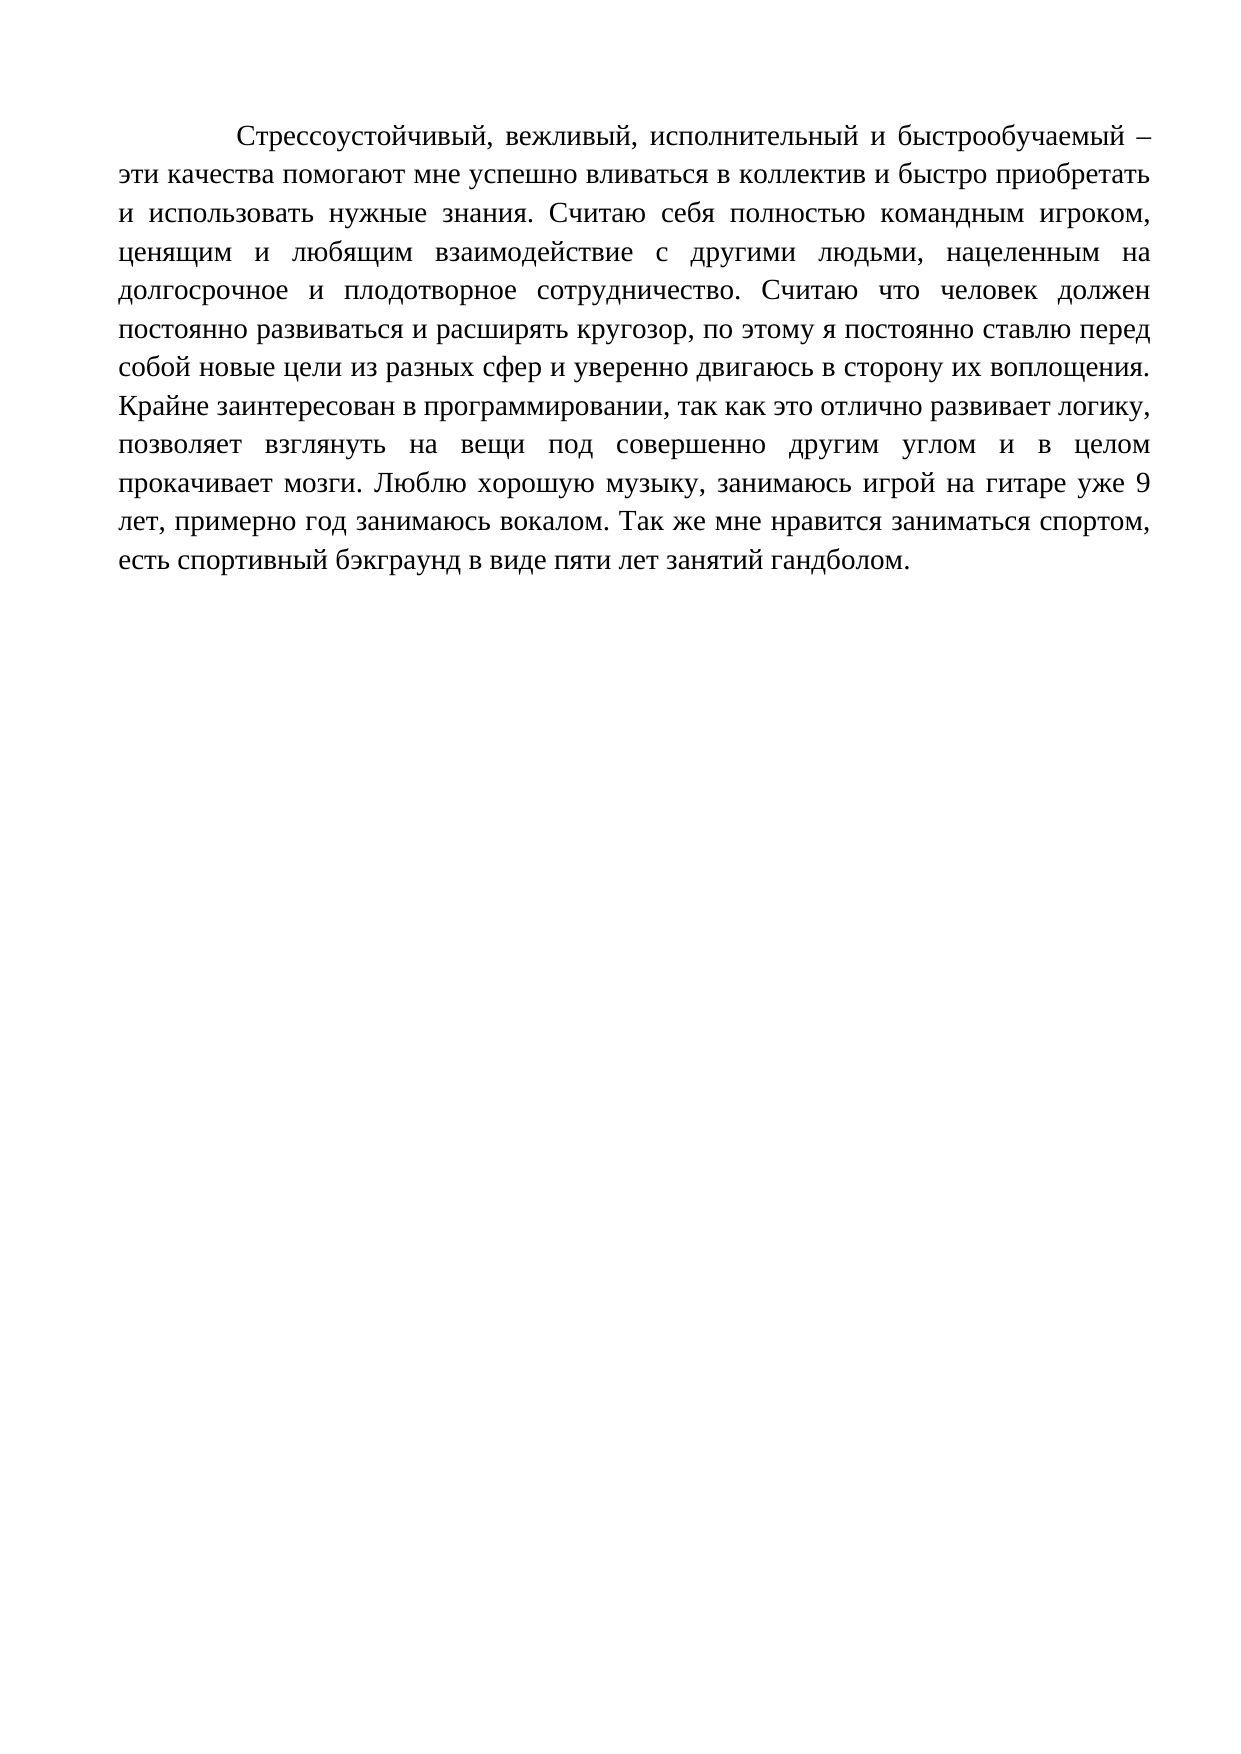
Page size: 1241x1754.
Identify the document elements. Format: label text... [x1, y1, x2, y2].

text Стрессоустойчивый, вежливый, исполнительный и быстрообучаемый – эти качества помогают мне успешно вливаться в коллектив и быстро приобретать и использовать нужные знания. Считаю себя полностью командным игроком, ценящим и любящим взаимодействие с другими людьми, нацеленным на долгосрочное и плодотворное сотрудничество. Считаю что человек должен постоянно развиваться и расширять кругозор, по этому я постоянно ставлю перед собой новые цели из разных сфер и уверенно двигаюсь в сторону их воплощения. Крайне заинтересован в программировании, так как это отлично развивает логику, позволяет взглянуть на вещи под совершенно другим углом и в целом прокачивает мозги. Люблю хорошую музыку, занимаюсь игрой на гитаре уже 9 лет, примерно год занимаюсь вокалом. Так же мне нравится заниматься спортом, есть спортивный бэкграунд в виде пяти лет занятий гандболом. [118, 118, 1152, 576]
